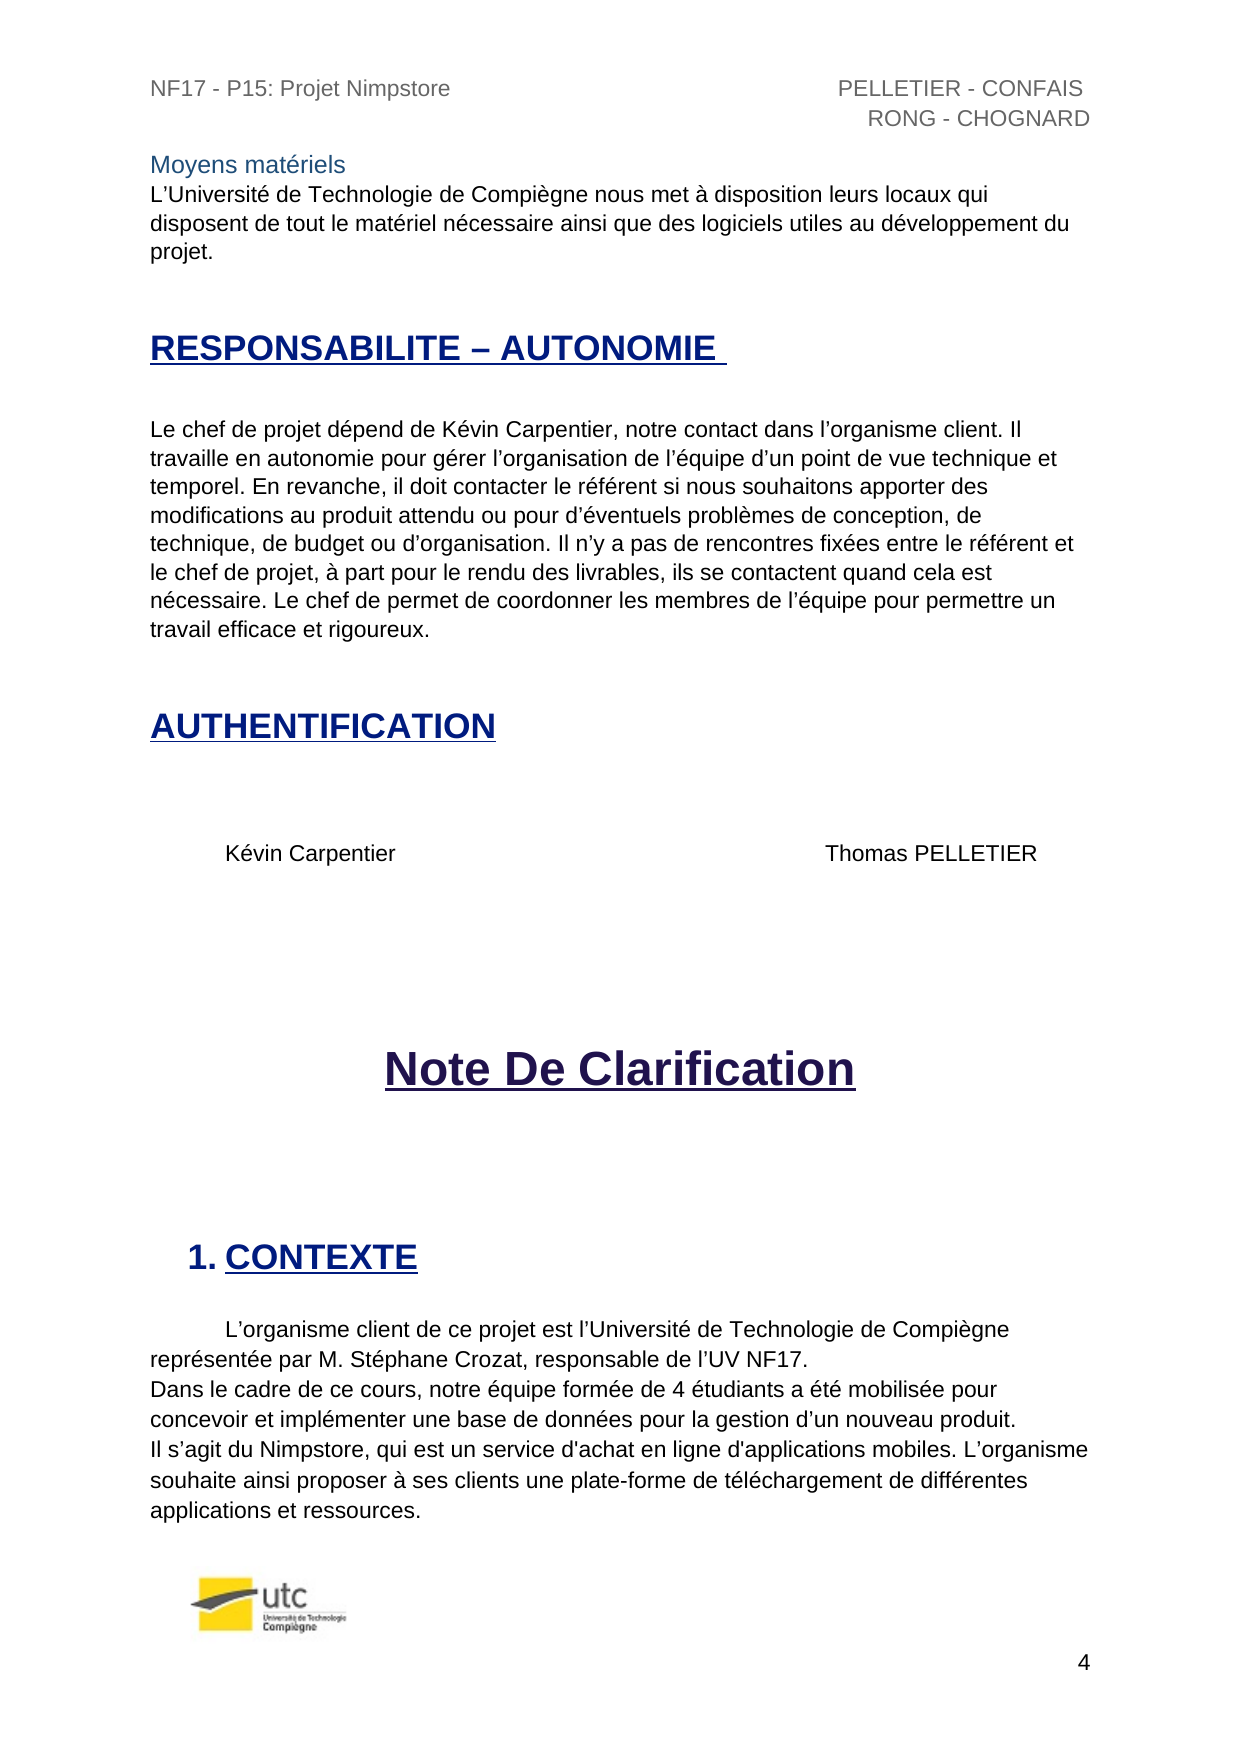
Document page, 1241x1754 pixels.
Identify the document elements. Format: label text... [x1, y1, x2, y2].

subtitle AUTHENTIFICATION [150, 705, 1090, 746]
text Kévin Carpentier Thomas PELLETIER [150, 839, 1090, 866]
text L’Université de Technologie de Compiègne nous met à disposition leurs locaux qui disposent de tout le matériel nécessaire ainsi que des logiciels utiles au développement du projet. [150, 181, 1090, 264]
subtitle Moyens matériels [150, 150, 1090, 179]
subtitle RESPONSABILITE – AUTONOMIE [150, 327, 1090, 368]
picture [190, 1566, 347, 1645]
text Le chef de projet dépend de Kévin Carpentier, notre contact dans l’organisme client. Il travaille en autonomie pour gérer l’organisation de l’équipe d’un point de vue technique et temporel. En revanche, il doit contacter le référent si nous souhaitons apporter des modifications au produit attendu ou pour d’éventuels problèmes de conception, de technique, de budget ou d’organisation. Il n’y a pas de rencontres fixées entre le référent et le chef de projet, à part pour le rendu des livrables, ils se contactent quand cela est nécessaire. Le chef de permet de coordonner les membres de l’équipe pour permettre un travail efficace et rigoureux. [150, 416, 1090, 642]
subtitle CONTEXTE [187, 1236, 1090, 1277]
text Dans le cadre de ce cours, notre équipe formée de 4 étudiants a été mobilisée pour concevoir et implémenter une base de données pour la gestion d’un nouveau produit. [150, 1376, 1090, 1433]
text Il s’agit du Nimpstore, qui est un service d'achat en ligne d'applications mobiles. L’organisme souhaite ainsi proposer à ses clients une plate-forme de téléchargement de différentes applications et ressources. [150, 1436, 1090, 1523]
text L’organisme client de ce projet est l’Université de Technologie de Compiègne représentée par M. Stéphane Crozat, responsable de l’UV NF17. [150, 1316, 1090, 1372]
subtitle Note De Clarification [150, 1041, 1090, 1096]
